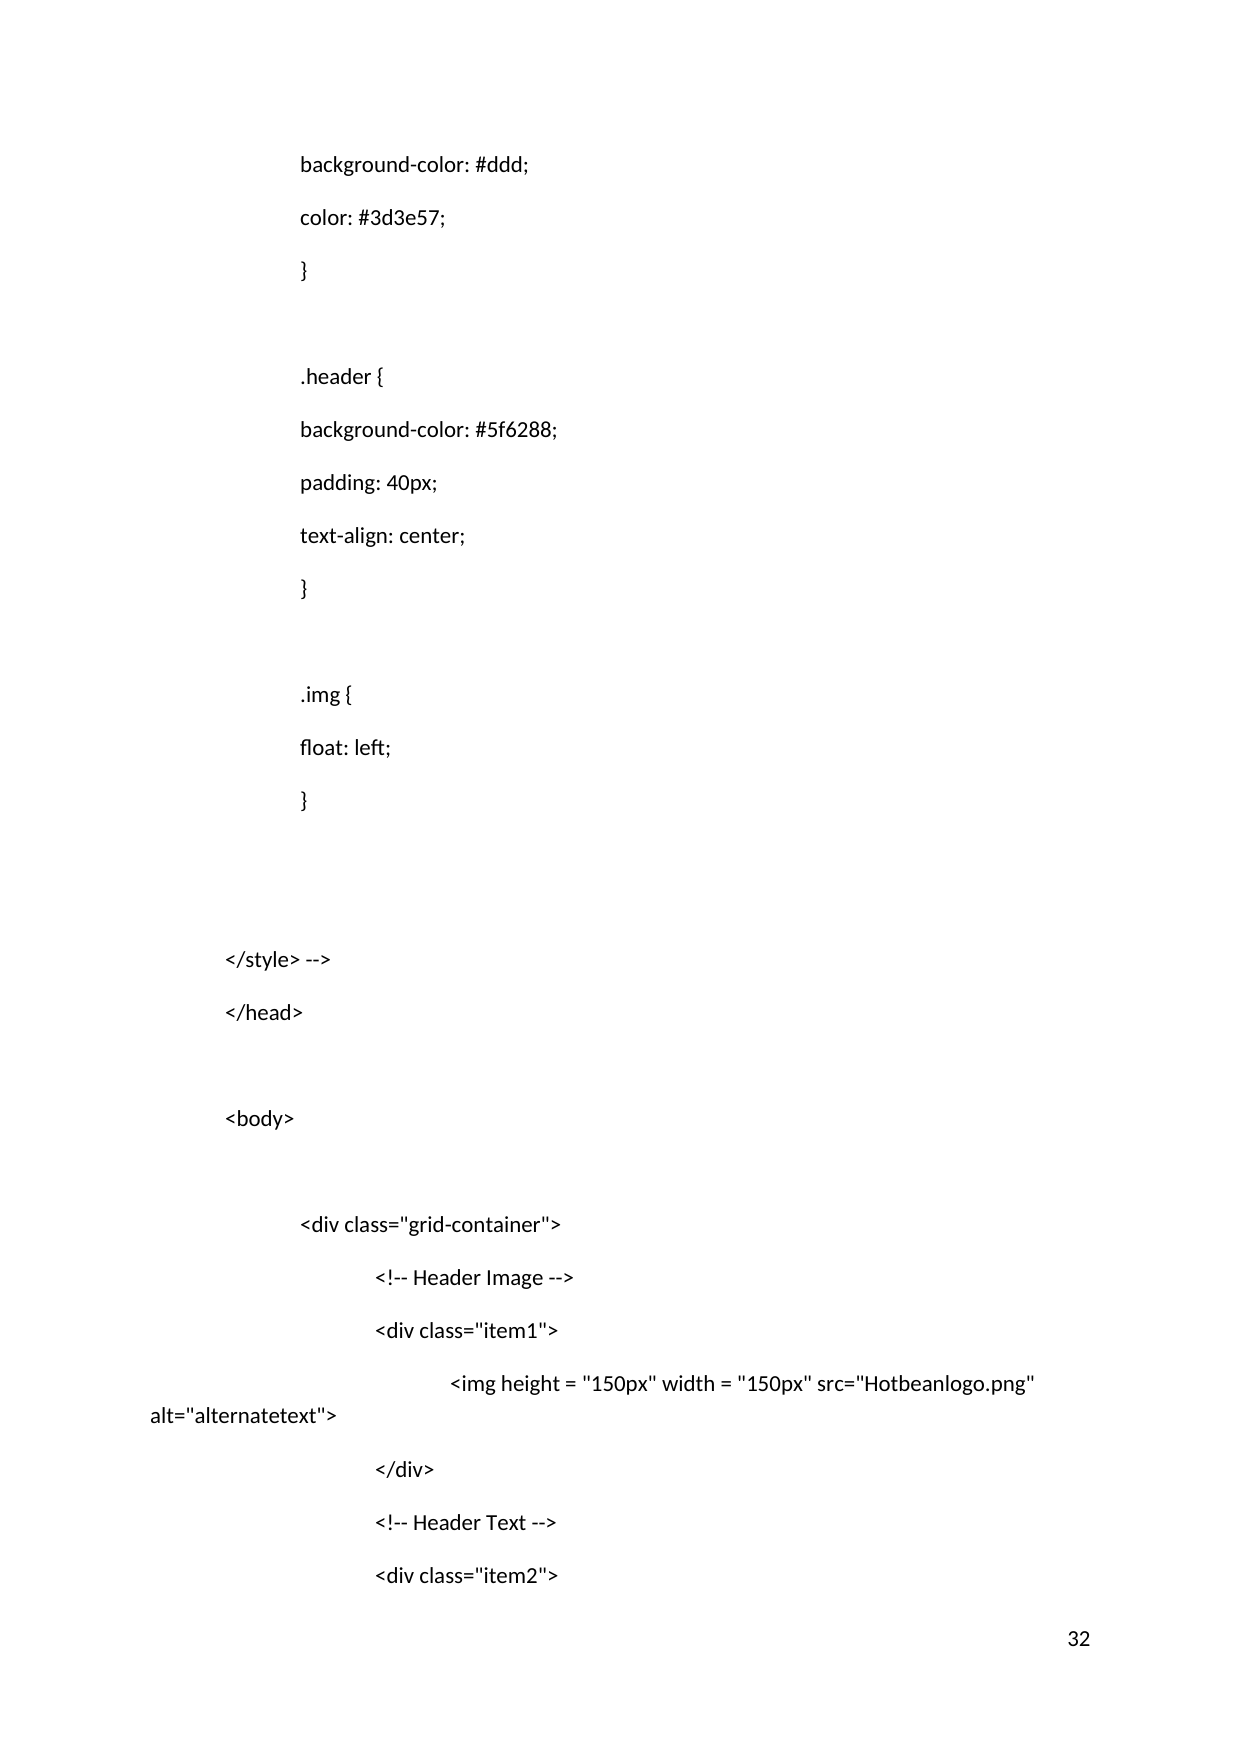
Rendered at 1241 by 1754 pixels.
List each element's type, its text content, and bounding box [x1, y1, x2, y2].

text <div class="item1"> [150, 1316, 1090, 1344]
text padding: 40px; [150, 468, 1090, 496]
text } [150, 256, 1090, 284]
text background-color: #ddd; [150, 150, 1090, 178]
text background-color: #5f6288; [150, 415, 1090, 443]
text </div> [150, 1455, 1090, 1483]
text <body> [150, 1104, 1090, 1132]
text </head> [150, 998, 1090, 1026]
text text-align: center; [150, 521, 1090, 549]
text .header { [150, 362, 1090, 390]
text </style> --> [150, 945, 1090, 973]
text <!-- Header Image --> [150, 1263, 1090, 1291]
text float: left; [150, 733, 1090, 761]
text } [150, 786, 1090, 814]
text .img { [150, 680, 1090, 708]
text <img height = "150px" width = "150px" src="Hotbeanlogo.png" alt="alternatetext"> [150, 1369, 1090, 1430]
text color: #3d3e57; [150, 203, 1090, 231]
text <div class="item2"> [150, 1561, 1090, 1589]
text } [150, 574, 1090, 602]
text <div class="grid-container"> [150, 1210, 1090, 1238]
text <!-- Header Text --> [150, 1508, 1090, 1536]
